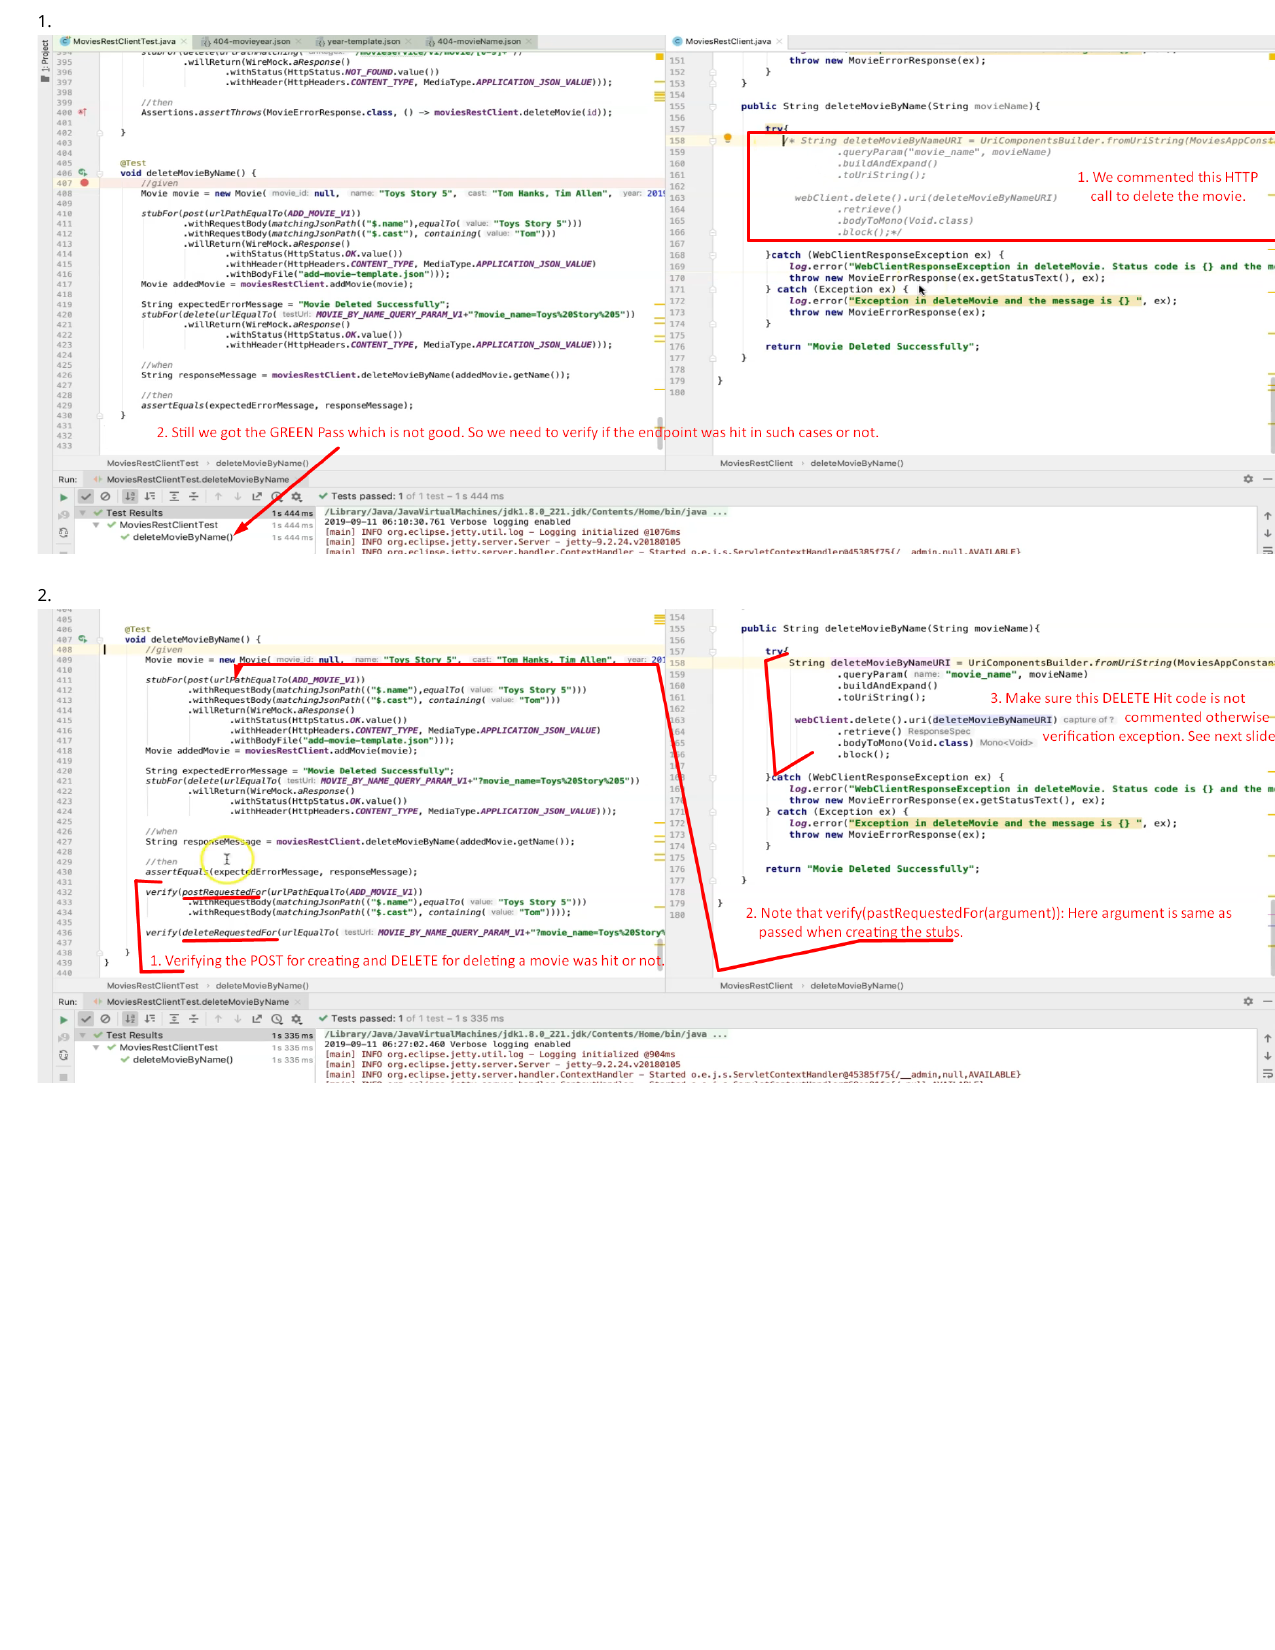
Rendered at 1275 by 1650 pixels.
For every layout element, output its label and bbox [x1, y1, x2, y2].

picture [37, 35, 1275, 554]
picture [37, 609, 1275, 1083]
